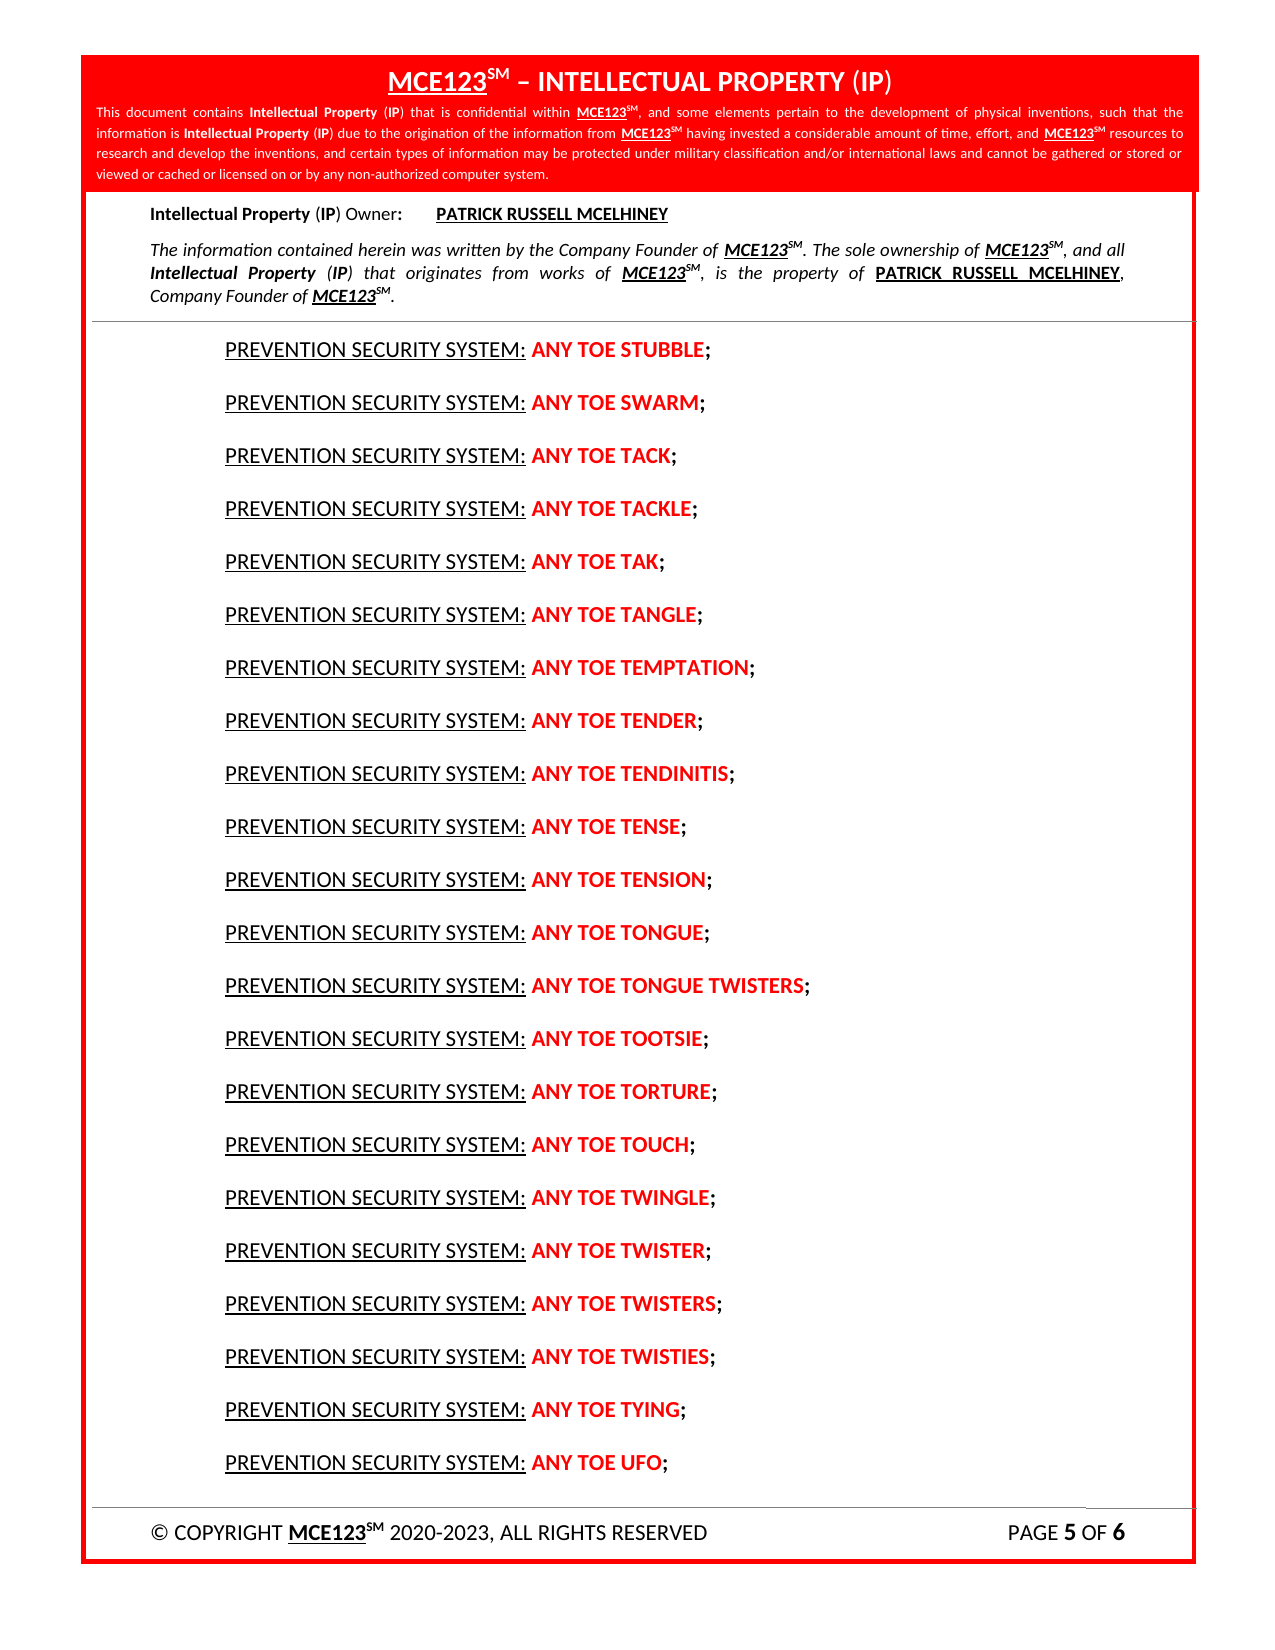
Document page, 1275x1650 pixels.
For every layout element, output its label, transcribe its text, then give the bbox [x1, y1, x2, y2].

text PREVENTION SECURITY SYSTEM: ANY TOE TEMPTATION; [150, 653, 1125, 681]
text PREVENTION SECURITY SYSTEM: ANY TOE TONGUE TWISTERS; [187, 971, 1125, 999]
text PREVENTION SECURITY SYSTEM: ANY TOE TACKLE; [187, 494, 1125, 522]
text PREVENTION SECURITY SYSTEM: ANY TOE TWISTER; [150, 1236, 1125, 1264]
text PREVENTION SECURITY SYSTEM: ANY TOE TACK; [187, 441, 1125, 469]
text PREVENTION SECURITY SYSTEM: ANY TOE SWARM; [187, 388, 1125, 416]
text PREVENTION SECURITY SYSTEM: ANY TOE TONGUE; [187, 918, 1125, 946]
text PREVENTION SECURITY SYSTEM: ANY TOE UFO; [150, 1448, 1125, 1476]
text PREVENTION SECURITY SYSTEM: ANY TOE TAK; [187, 547, 1125, 575]
text PREVENTION SECURITY SYSTEM: ANY TOE TANGLE; [187, 600, 1125, 628]
text PREVENTION SECURITY SYSTEM: ANY TOE TYING; [150, 1395, 1125, 1423]
text PREVENTION SECURITY SYSTEM: ANY TOE TENDER; [150, 706, 1125, 734]
text PREVENTION SECURITY SYSTEM: ANY TOE TWINGLE; [150, 1183, 1125, 1211]
text PREVENTION SECURITY SYSTEM: ANY TOE TORTURE; [187, 1077, 1125, 1105]
text PREVENTION SECURITY SYSTEM: ANY TOE TENSION; [150, 865, 1125, 893]
text PREVENTION SECURITY SYSTEM: ANY TOE TOOTSIE; [187, 1024, 1125, 1052]
text PREVENTION SECURITY SYSTEM: ANY TOE TWISTIES; [150, 1342, 1125, 1370]
text PREVENTION SECURITY SYSTEM: ANY TOE TENSE; [150, 812, 1125, 840]
text PREVENTION SECURITY SYSTEM: ANY TOE TENDINITIS; [150, 759, 1125, 787]
text PREVENTION SECURITY SYSTEM: ANY TOE STUBBLE; [187, 335, 1125, 363]
text PREVENTION SECURITY SYSTEM: ANY TOE TOUCH; [187, 1130, 1125, 1158]
text PREVENTION SECURITY SYSTEM: ANY TOE TWISTERS; [150, 1289, 1125, 1317]
